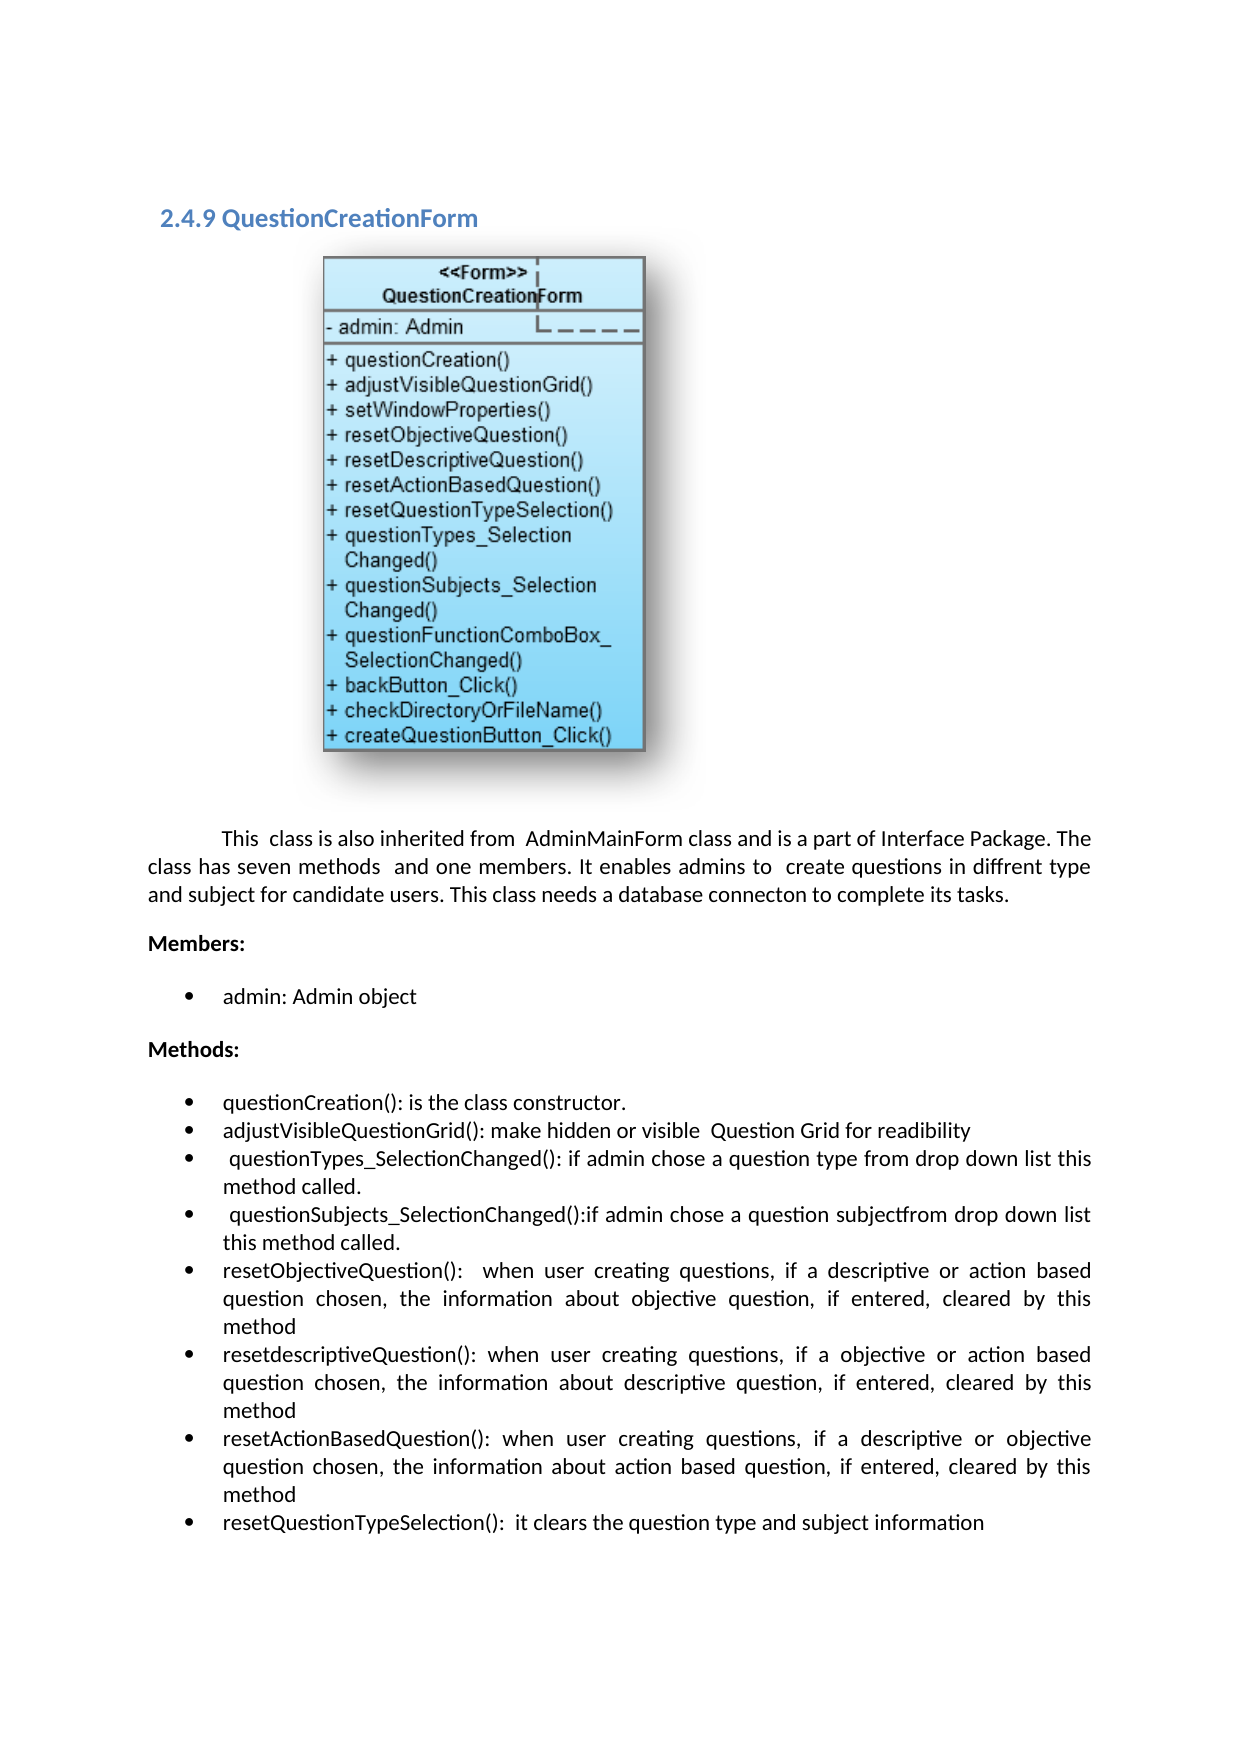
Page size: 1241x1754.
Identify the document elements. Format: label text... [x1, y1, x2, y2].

list resetObjectiveQuestion(): when user creating questions, if a descriptive or action based question chosen, the information about objective question, if entered, cleared by this method [185, 1256, 1093, 1340]
list resetdescriptiveQuestion(): when user creating questions, if a objective or action based question chosen, the information about descriptive question, if entered, cleared by this method [185, 1340, 1093, 1424]
list resetQuestionTypeSelection(): it clears the question type and subject information [185, 1508, 1093, 1536]
list questionCreation(): is the class constructor. [185, 1088, 1093, 1116]
text Members: [148, 929, 1093, 957]
list admin: Admin object [185, 982, 1093, 1010]
list questionSubjects_SelectionChanged():if admin chose a question subjectfrom drop down list this method called. [185, 1200, 1093, 1256]
text This class is also inherited from AdminMainForm class and is a part of Interface Package. The class has seven methods and one members. It enables admins to create questions in diffrent type and subject for candidate users. This class needs a database connecton to complete its tasks. [148, 824, 1093, 908]
text Methods: [148, 1035, 1093, 1063]
subtitle 2.4.9 QuestionCreationForm [148, 201, 1093, 234]
list resetActionBasedQuestion(): when user creating questions, if a descriptive or objective question chosen, the information about action based question, if entered, cleared by this method [185, 1424, 1093, 1508]
list questionTypes_SelectionChanged(): if admin chose a question type from drop down list this method called. [185, 1144, 1093, 1200]
picture [323, 256, 646, 752]
list adjustVisibleQuestionGrid(): make hidden or visible Question Grid for readibility [185, 1116, 1093, 1144]
